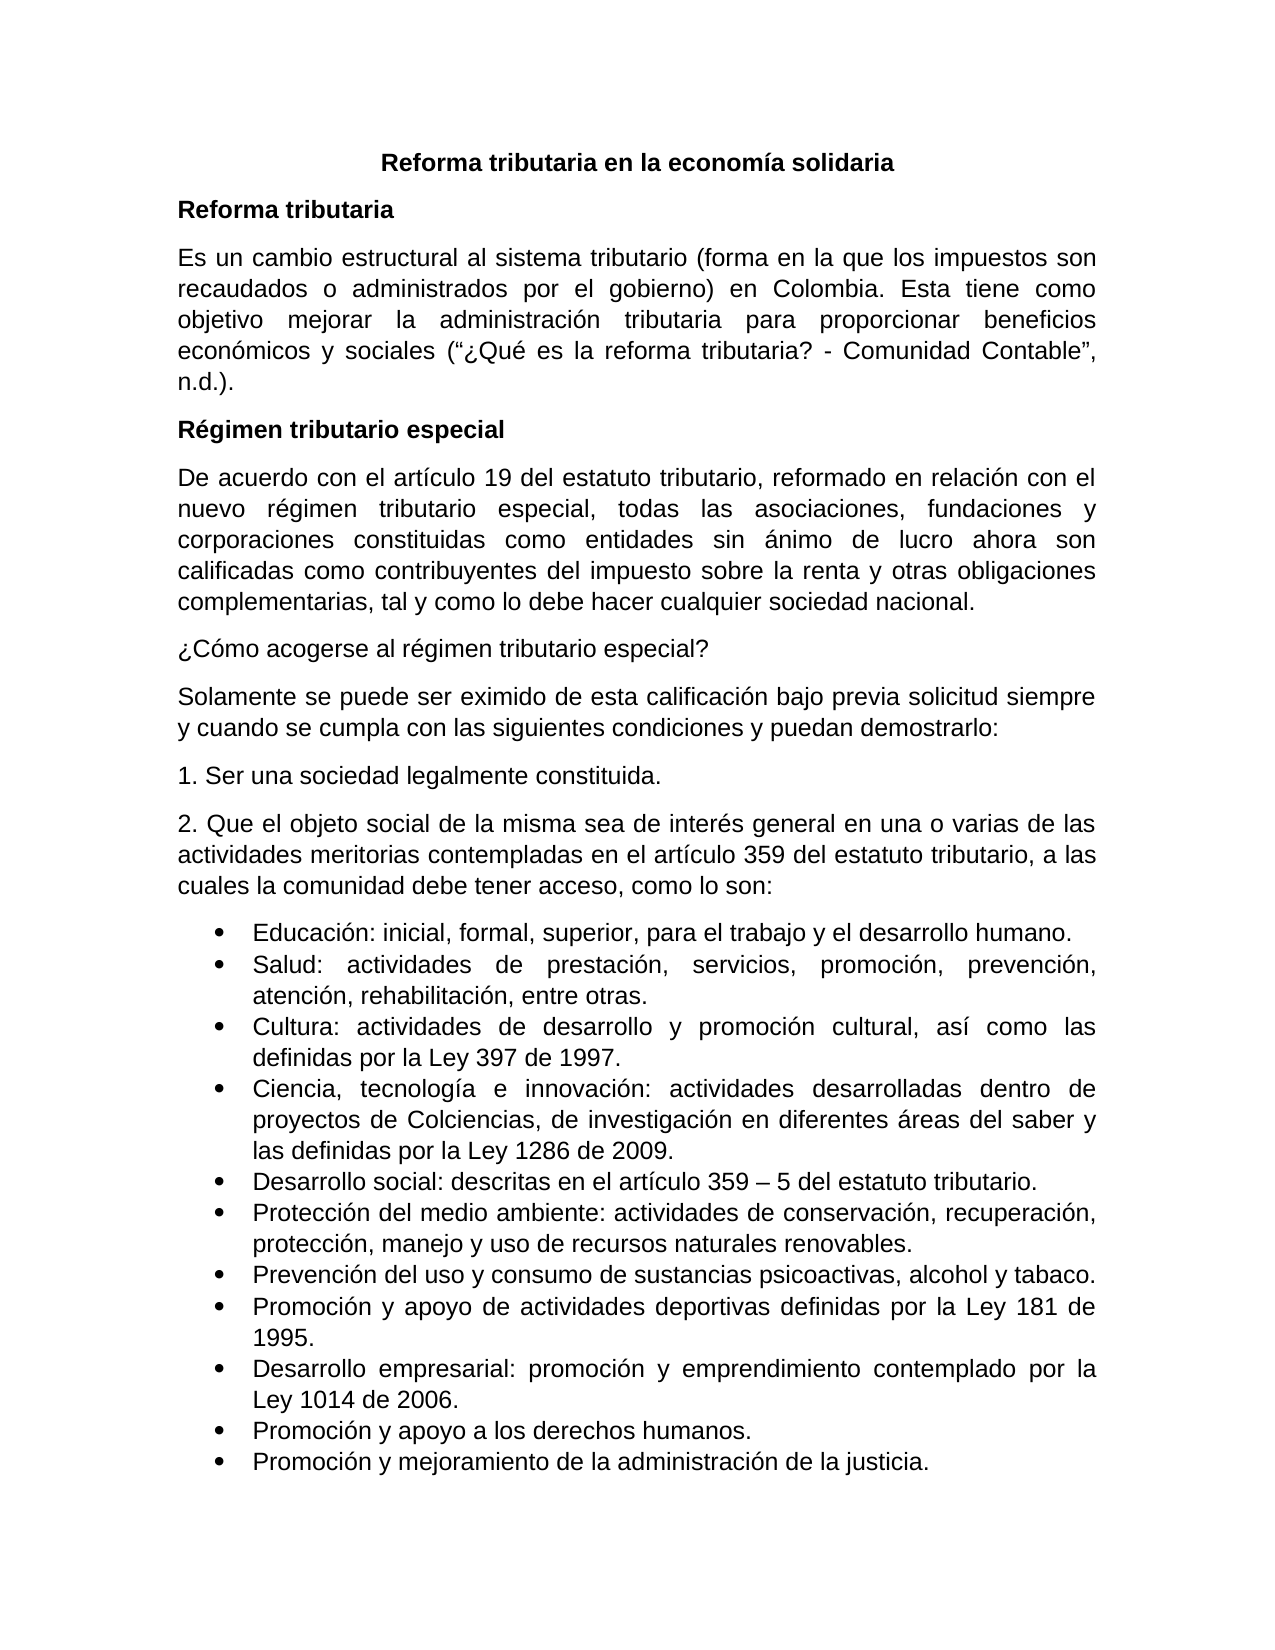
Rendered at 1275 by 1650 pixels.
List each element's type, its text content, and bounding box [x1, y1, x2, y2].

text Reforma tributaria en la economía solidaria [177, 148, 1098, 176]
list Promoción y mejoramiento de la administración de la justicia. [215, 1447, 1098, 1476]
list Cultura: actividades de desarrollo y promoción cultural, así como las definidas por la Ley 397 de 1997. [215, 1012, 1098, 1072]
list Salud: actividades de prestación, servicios, promoción, prevención, atención, rehabilitación, entre otras. [215, 949, 1098, 1009]
text De acuerdo con el artículo 19 del estatuto tributario, reformado en relación con el nuevo régimen tributario especial, todas las asociaciones, fundaciones y corporaciones constituidas como entidades sin ánimo de lucro ahora son calificadas como contribuyentes del impuesto sobre la renta y otras obligaciones complementarias, tal y como lo debe hacer cualquier sociedad nacional. [177, 463, 1098, 616]
list Desarrollo empresarial: promoción y emprendimiento contemplado por la Ley 1014 de 2006. [215, 1354, 1098, 1414]
text Solamente se puede ser eximido de esta calificación bajo previa solicitud siempre y cuando se cumpla con las siguientes condiciones y puedan demostrarlo: [177, 682, 1098, 742]
text Régimen tributario especial [177, 415, 1098, 444]
text Es un cambio estructural al sistema tributario (forma en la que los impuestos son recaudados o administrados por el gobierno) en Colombia. Esta tiene como objetivo mejorar la administración tributaria para proporcionar beneficios económicos y sociales (“¿Qué es la reforma tributaria? - Comunidad Contable”, n.d.). [177, 243, 1098, 396]
text 1. Ser una sociedad legalmente constituida. [177, 761, 1098, 790]
list Ciencia, tecnología e innovación: actividades desarrolladas dentro de proyectos de Colciencias, de investigación en diferentes áreas del saber y las definidas por la Ley 1286 de 2009. [215, 1074, 1098, 1165]
list Educación: inicial, formal, superior, para el trabajo y el desarrollo humano. [215, 918, 1098, 947]
text 2. Que el objeto social de la misma sea de interés general en una o varias de las actividades meritorias contempladas en el artículo 359 del estatuto tributario, a las cuales la comunidad debe tener acceso, como lo son: [177, 809, 1098, 899]
list Prevención del uso y consumo de sustancias psicoactivas, alcohol y tabaco. [215, 1261, 1098, 1289]
list Promoción y apoyo de actividades deportivas definidas por la Ley 181 de 1995. [215, 1292, 1098, 1352]
list Promoción y apoyo a los derechos humanos. [215, 1416, 1098, 1445]
list Protección del medio ambiente: actividades de conservación, recuperación, protección, manejo y uso de recursos naturales renovables. [215, 1198, 1098, 1258]
text Reforma tributaria [177, 195, 1098, 224]
text ¿Cómo acogerse al régimen tributario especial? [177, 634, 1098, 663]
list Desarrollo social: descritas en el artículo 359 – 5 del estatuto tributario. [215, 1167, 1098, 1196]
